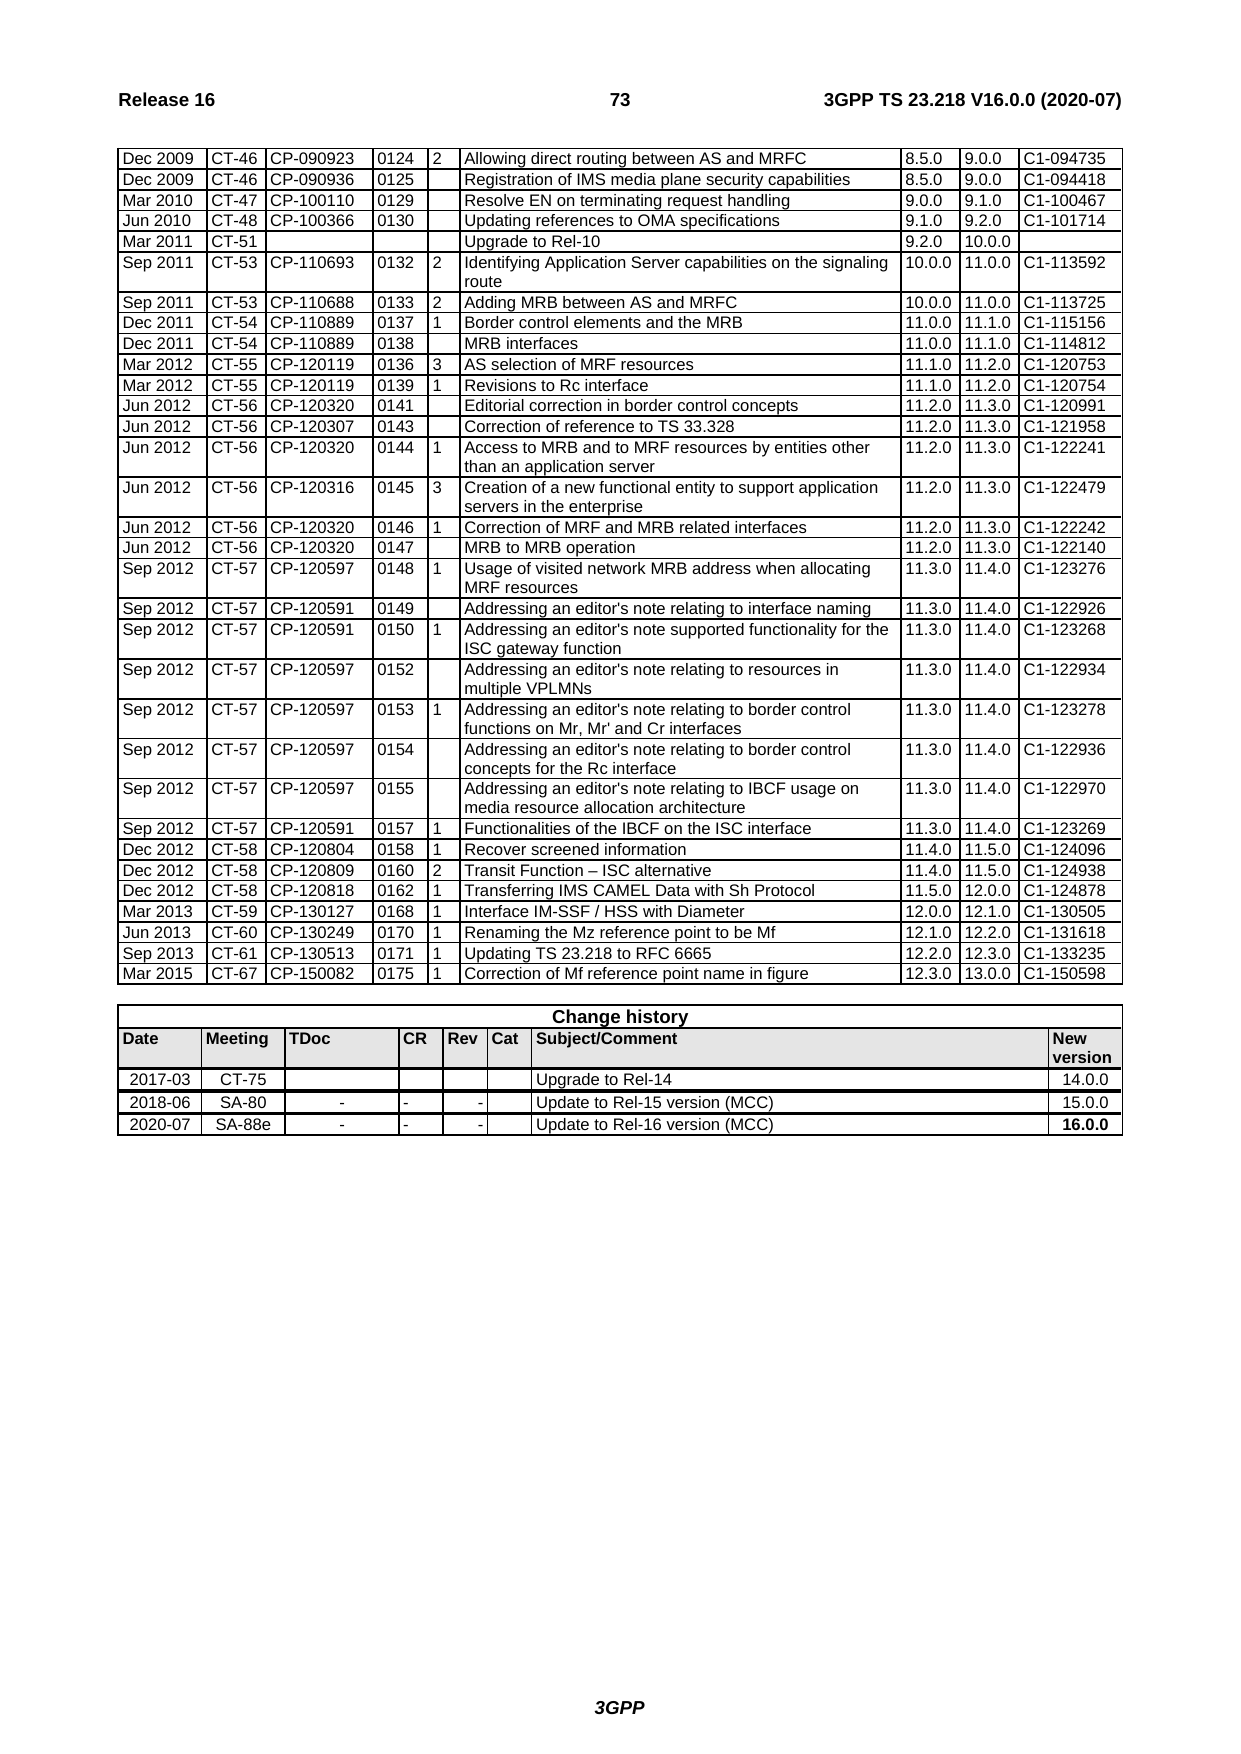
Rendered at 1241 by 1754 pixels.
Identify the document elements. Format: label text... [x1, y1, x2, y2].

table_cell CP-120597 [267, 660, 372, 698]
table_cell CP-120591 [267, 819, 372, 838]
table_cell C1-122936 [1020, 738, 1122, 778]
table_cell CP-120307 [267, 417, 372, 436]
table_cell CT-54 [208, 313, 265, 332]
table_cell CT-51 [208, 232, 265, 251]
table_cell Jun 2012 [119, 538, 206, 557]
table_cell [429, 660, 459, 698]
table_cell Sep 2012 [119, 779, 206, 817]
table_cell 2018-06 [119, 1093, 201, 1112]
table_cell Mar 2010 [119, 191, 206, 210]
table_cell CT-54 [208, 334, 265, 353]
table_cell Updating TS 23.218 to RFC 6665 [461, 943, 900, 963]
table_cell Rev [444, 1029, 487, 1067]
table_cell 11.0.0 [961, 293, 1018, 312]
table_cell Correction of Mf reference point name in figure [461, 964, 900, 983]
table_cell C1-100467 [1020, 189, 1122, 210]
table_cell 9.1.0 [961, 191, 1018, 210]
table_cell CT-58 [208, 861, 265, 880]
table_cell 0175 [374, 964, 427, 983]
table_cell TDoc [286, 1029, 398, 1067]
table_cell 11.2.0 [902, 417, 959, 436]
table_cell 11.3.0 [961, 538, 1018, 557]
table_cell Revisions to Rc interface [461, 376, 900, 395]
table_cell 0158 [374, 840, 427, 859]
table_cell Recover screened information [461, 840, 900, 859]
table_cell 0147 [374, 538, 427, 557]
table_cell 0124 [374, 149, 427, 168]
table_cell [488, 1115, 531, 1134]
table_cell 11.3.0 [902, 599, 959, 618]
table_cell CT-56 [208, 438, 265, 476]
table_cell Addressing an editor's note relating to resources in multiple VPLMNs [461, 660, 900, 698]
table_cell Upgrade to Rel-14 [532, 1070, 1048, 1089]
table_cell C1-123268 [1020, 618, 1122, 658]
table_cell Mar 2015 [119, 964, 206, 983]
table_cell [429, 232, 459, 251]
table_cell 0170 [374, 923, 427, 942]
table_cell Upgrade to Rel-10 [461, 232, 900, 251]
table_cell 11.5.0 [961, 840, 1018, 859]
table_cell [374, 232, 427, 251]
table_cell 12.3.0 [902, 964, 959, 983]
table_cell C1-123278 [1020, 698, 1122, 738]
table_cell CT-61 [208, 943, 265, 963]
table_cell Interface IM-SSF / HSS with Diameter [461, 902, 900, 921]
table_cell Functionalities of the IBCF on the ISC interface [461, 819, 900, 838]
table_cell Jun 2012 [119, 518, 206, 537]
table_cell 11.2.0 [902, 438, 959, 476]
table_cell 11.2.0 [961, 376, 1018, 395]
table_cell CP-120320 [267, 396, 372, 415]
table_cell [429, 191, 459, 210]
table_cell 0155 [374, 779, 427, 817]
table_cell 1 [429, 964, 459, 983]
table_cell Mar 2012 [119, 376, 206, 395]
table_cell C1-122242 [1020, 516, 1122, 537]
table_cell 10.0.0 [902, 293, 959, 312]
table_cell CP-120320 [267, 438, 372, 476]
table_cell CP-090936 [267, 170, 372, 189]
table_cell 0146 [374, 518, 427, 537]
table_cell 12.1.0 [902, 923, 959, 942]
table_cell CP-110688 [267, 293, 372, 312]
table_cell Sep 2012 [119, 599, 206, 618]
table_cell 0133 [374, 293, 427, 312]
table_cell 2020-07 [119, 1115, 201, 1134]
table_cell 1 [429, 819, 459, 838]
table_cell Jun 2012 [119, 396, 206, 415]
table_cell 11.3.0 [902, 739, 959, 778]
table_cell CT-56 [208, 518, 265, 537]
table_cell 12.0.0 [902, 902, 959, 921]
table_cell CT-57 [208, 599, 265, 618]
table_cell 2 [429, 293, 459, 312]
table_cell Dec 2012 [119, 881, 206, 900]
table_cell CP-120119 [267, 355, 372, 374]
table_cell C1-123269 [1020, 818, 1122, 838]
table_cell 1 [429, 620, 459, 658]
table_cell - [400, 1115, 442, 1134]
table_cell 11.1.0 [902, 376, 959, 395]
table_cell 11.4.0 [902, 861, 959, 880]
table_cell 1 [429, 700, 459, 738]
table_cell C1-130505 [1020, 900, 1122, 921]
table_cell C1-122934 [1020, 658, 1122, 698]
table_cell Jun 2012 [119, 478, 206, 516]
table_cell 11.4.0 [961, 819, 1018, 838]
table_cell CP-120804 [267, 840, 372, 859]
table_cell C1-124878 [1020, 880, 1122, 900]
table_cell 11.3.0 [902, 660, 959, 698]
table_cell 2 [429, 149, 459, 168]
table_cell CT-46 [208, 149, 265, 168]
table_cell 1 [429, 881, 459, 900]
table_cell CP-090923 [267, 149, 372, 168]
table_cell 0132 [374, 253, 427, 291]
table_cell 11.0.0 [902, 334, 959, 353]
table_cell 3 [429, 355, 459, 374]
table_cell CP-120320 [267, 518, 372, 537]
table_cell CT-57 [208, 819, 265, 838]
table_cell CT-57 [208, 700, 265, 738]
table_cell CP-130249 [267, 923, 372, 942]
table_cell CT-59 [208, 902, 265, 921]
table_cell [429, 599, 459, 618]
table_cell 11.2.0 [902, 396, 959, 415]
table_cell 11.1.0 [961, 334, 1018, 353]
table_cell 0143 [374, 417, 427, 436]
table_cell 12.3.0 [961, 943, 1018, 963]
table_cell 11.5.0 [902, 881, 959, 900]
table_cell Addressing an editor's note relating to border control concepts for the Rc interface [461, 739, 900, 778]
table_cell 0145 [374, 478, 427, 516]
table_cell 1 [429, 559, 459, 597]
table_cell CT-55 [208, 376, 265, 395]
table_cell [429, 170, 459, 189]
table_cell 11.4.0 [902, 840, 959, 859]
table_cell 0160 [374, 861, 427, 880]
table_cell C1-122479 [1020, 476, 1122, 516]
table_cell CP-120597 [267, 700, 372, 738]
table_cell - [286, 1093, 398, 1112]
table_cell Adding MRB between AS and MRFC [461, 293, 900, 312]
table_cell 0149 [374, 599, 427, 618]
table_cell 11.4.0 [961, 779, 1018, 817]
table_cell AS selection of MRF resources [461, 355, 900, 374]
table_cell MRB to MRB operation [461, 538, 900, 557]
table_cell CR [400, 1029, 442, 1067]
table_cell [400, 1070, 442, 1089]
table_cell Addressing an editor's note relating to interface naming [461, 599, 900, 618]
table_cell 0130 [374, 211, 427, 230]
table_cell [444, 1070, 487, 1089]
table_cell Editorial correction in border control concepts [461, 396, 900, 415]
table_cell C1-115156 [1020, 312, 1122, 332]
table_cell 9.2.0 [961, 211, 1018, 230]
table_cell Sep 2012 [119, 559, 206, 597]
table_cell Jun 2012 [119, 438, 206, 476]
table_cell 9.1.0 [902, 211, 959, 230]
table_cell 9.2.0 [902, 232, 959, 251]
table_cell Creation of a new functional entity to support application servers in the enterprise [461, 478, 900, 516]
table_cell Transferring IMS CAMEL Data with Sh Protocol [461, 881, 900, 900]
table_cell 9.0.0 [961, 170, 1018, 189]
table_cell 11.3.0 [961, 518, 1018, 537]
table_cell 1 [429, 518, 459, 537]
table_cell SA-80 [202, 1093, 284, 1112]
table_cell Addressing an editor's note relating to border control functions on Mr, Mr' and Cr interfaces [461, 700, 900, 738]
table_cell [488, 1093, 531, 1112]
table_cell [429, 211, 459, 230]
table_cell C1-122140 [1020, 537, 1122, 557]
table_cell Dec 2012 [119, 861, 206, 880]
table_cell CT-46 [208, 170, 265, 189]
table_cell CT-60 [208, 923, 265, 942]
table_cell 1 [429, 376, 459, 395]
table_cell 0150 [374, 620, 427, 658]
table_cell Sep 2012 [119, 620, 206, 658]
table_cell CT-57 [208, 559, 265, 597]
table_cell 14.0.0 [1049, 1067, 1122, 1089]
table_cell CP-110889 [267, 334, 372, 353]
table_cell Mar 2011 [119, 232, 206, 251]
table_cell C1-121958 [1020, 415, 1122, 436]
table_cell 10.0.0 [961, 232, 1018, 251]
table_cell Mar 2012 [119, 355, 206, 374]
table_cell CT-53 [208, 253, 265, 291]
table_cell 11.4.0 [961, 660, 1018, 698]
table_cell CT-56 [208, 478, 265, 516]
table_cell CT-55 [208, 355, 265, 374]
table_cell 11.0.0 [961, 253, 1018, 291]
table_cell CP-120597 [267, 779, 372, 817]
table_cell - [444, 1093, 487, 1112]
table_cell 11.2.0 [902, 478, 959, 516]
table_cell CP-120597 [267, 559, 372, 597]
table_cell C1-122241 [1020, 436, 1122, 476]
table_cell CP-120809 [267, 861, 372, 880]
table_cell 11.3.0 [902, 700, 959, 738]
table_cell 0141 [374, 396, 427, 415]
table_cell 11.2.0 [961, 355, 1018, 374]
table_cell C1-131618 [1020, 921, 1122, 942]
table_cell CT-58 [208, 840, 265, 859]
table_cell Sep 2012 [119, 819, 206, 838]
table_cell Allowing direct routing between AS and MRFC [461, 149, 900, 168]
table_cell Usage of visited network MRB address when allocating MRF resources [461, 559, 900, 597]
table_cell CP-120316 [267, 478, 372, 516]
table_cell 0152 [374, 660, 427, 698]
table_cell Jun 2010 [119, 211, 206, 230]
table_cell 11.1.0 [902, 355, 959, 374]
table_cell CT-75 [202, 1070, 284, 1089]
table_cell 11.3.0 [902, 620, 959, 658]
table_cell 1 [429, 923, 459, 942]
table_cell 0129 [374, 191, 427, 210]
table_cell - [400, 1093, 442, 1112]
table_cell SA-88e [202, 1115, 284, 1134]
table_cell 0148 [374, 559, 427, 597]
table_cell 12.2.0 [961, 923, 1018, 942]
table_cell CP-110693 [267, 253, 372, 291]
table_cell 11.0.0 [902, 313, 959, 332]
table_cell Renaming the Mz reference point to be Mf [461, 923, 900, 942]
table_cell CT-56 [208, 396, 265, 415]
table_cell Addressing an editor's note supported functionality for the ISC gateway function [461, 620, 900, 658]
table_cell 0171 [374, 943, 427, 963]
table_cell 12.1.0 [961, 902, 1018, 921]
table_cell Updating references to OMA specifications [461, 211, 900, 230]
table_cell CT-57 [208, 620, 265, 658]
table_cell Jun 2012 [119, 417, 206, 436]
table_cell CP-130127 [267, 902, 372, 921]
table_cell C1-133235 [1020, 942, 1122, 963]
table_cell 0153 [374, 700, 427, 738]
table_cell [429, 417, 459, 436]
table_cell 12.0.0 [961, 881, 1018, 900]
table_cell Sep 2013 [119, 943, 206, 963]
table_cell 0154 [374, 739, 427, 778]
table_cell 1 [429, 902, 459, 921]
table_cell Identifying Application Server capabilities on the signaling route [461, 253, 900, 291]
table_header Change history [119, 1006, 1122, 1027]
table_cell 0138 [374, 334, 427, 353]
table_cell 11.4.0 [961, 599, 1018, 618]
table_cell 11.3.0 [961, 396, 1018, 415]
table_cell 8.5.0 [902, 149, 959, 168]
table_cell CP-130513 [267, 943, 372, 963]
table_cell 15.0.0 [1049, 1089, 1122, 1112]
table_cell 1 [429, 840, 459, 859]
table_cell 2017-03 [119, 1070, 201, 1089]
table_cell [488, 1070, 531, 1089]
table_cell - [286, 1115, 398, 1134]
table_cell Date [119, 1029, 201, 1067]
table_cell Correction of reference to TS 33.328 [461, 417, 900, 436]
table_cell Dec 2011 [119, 313, 206, 332]
table_cell 11.3.0 [961, 417, 1018, 436]
table_cell 1 [429, 313, 459, 332]
table_cell [429, 396, 459, 415]
table_cell 0136 [374, 355, 427, 374]
table_cell Cat [488, 1029, 531, 1067]
table_cell 0157 [374, 819, 427, 838]
table_cell Sep 2011 [119, 293, 206, 312]
table_cell 11.5.0 [961, 861, 1018, 880]
table_cell CT-67 [208, 964, 265, 983]
table_cell Registration of IMS media plane security capabilities [461, 170, 900, 189]
table_cell 16.0.0 [1049, 1112, 1122, 1134]
table_cell Meeting [202, 1029, 284, 1067]
table_cell C1-120754 [1020, 374, 1122, 395]
table_cell C1-113725 [1020, 291, 1122, 312]
table_cell C1-122926 [1020, 597, 1122, 618]
table_cell Dec 2011 [119, 334, 206, 353]
table_cell 1 [429, 943, 459, 963]
table_cell [267, 232, 372, 251]
table_cell CP-120597 [267, 739, 372, 778]
table_cell Update to Rel-15 version (MCC) [532, 1093, 1048, 1112]
table_cell 2 [429, 253, 459, 291]
table_cell 0162 [374, 881, 427, 900]
table_cell CT-53 [208, 293, 265, 312]
table_cell [429, 538, 459, 557]
table_cell 11.2.0 [902, 538, 959, 557]
table_cell Sep 2012 [119, 660, 206, 698]
table_cell CT-57 [208, 779, 265, 817]
table_cell 11.3.0 [902, 779, 959, 817]
table_cell Sep 2012 [119, 700, 206, 738]
table_cell 11.3.0 [961, 478, 1018, 516]
table_cell Jun 2013 [119, 923, 206, 942]
table_cell [429, 334, 459, 353]
table_cell Update to Rel-16 version (MCC) [532, 1115, 1048, 1134]
table_cell C1-094418 [1020, 168, 1122, 189]
table_cell CP-100366 [267, 211, 372, 230]
table_cell CP-100110 [267, 191, 372, 210]
table_cell CP-150082 [267, 964, 372, 983]
table_cell 11.3.0 [902, 819, 959, 838]
table_cell 11.3.0 [902, 559, 959, 597]
table_cell 0137 [374, 313, 427, 332]
table_cell CP-120818 [267, 881, 372, 900]
table_cell [1020, 230, 1122, 251]
table_cell 11.2.0 [902, 518, 959, 537]
table_cell CP-120591 [267, 620, 372, 658]
table_cell 10.0.0 [902, 253, 959, 291]
table_cell C1-094735 [1020, 149, 1122, 168]
table_cell Mar 2013 [119, 902, 206, 921]
table_cell C1-113592 [1020, 251, 1122, 291]
table_cell 9.0.0 [902, 191, 959, 210]
table_cell Addressing an editor's note relating to IBCF usage on media resource allocation architecture [461, 779, 900, 817]
table_cell Access to MRB and to MRF resources by entities other than an application server [461, 438, 900, 476]
table_cell MRB interfaces [461, 334, 900, 353]
table_cell 11.4.0 [961, 559, 1018, 597]
table_cell [429, 779, 459, 817]
table_cell C1-114812 [1020, 333, 1122, 353]
table_cell Dec 2009 [119, 149, 206, 168]
table_cell CP-120591 [267, 599, 372, 618]
table_cell Sep 2012 [119, 739, 206, 778]
table_cell [286, 1070, 398, 1089]
table_cell 11.3.0 [961, 438, 1018, 476]
table_cell 11.1.0 [961, 313, 1018, 332]
table_cell C1-123276 [1020, 558, 1122, 597]
table_cell C1-124096 [1020, 838, 1122, 859]
table_cell CT-56 [208, 417, 265, 436]
table_cell CT-57 [208, 739, 265, 778]
table_cell Correction of MRF and MRB related interfaces [461, 518, 900, 537]
table_cell Resolve EN on terminating request handling [461, 191, 900, 210]
table_cell CT-57 [208, 660, 265, 698]
table_cell CP-110889 [267, 313, 372, 332]
table_cell C1-101714 [1020, 210, 1122, 230]
table_cell 2 [429, 861, 459, 880]
table_cell Subject/Comment [532, 1029, 1048, 1067]
table_cell C1-120753 [1020, 353, 1122, 374]
table_cell C1-150598 [1020, 963, 1122, 983]
table_cell C1-120991 [1020, 395, 1122, 415]
table_cell New version [1049, 1027, 1122, 1067]
table_cell CT-47 [208, 191, 265, 210]
table_cell - [444, 1115, 487, 1134]
table_cell 11.4.0 [961, 739, 1018, 778]
table_cell 0125 [374, 170, 427, 189]
table_cell Dec 2012 [119, 840, 206, 859]
table_cell C1-124938 [1020, 859, 1122, 880]
table_cell CT-48 [208, 211, 265, 230]
table_cell 3 [429, 478, 459, 516]
table_cell Border control elements and the MRB [461, 313, 900, 332]
table_cell 8.5.0 [902, 170, 959, 189]
table_cell 12.2.0 [902, 943, 959, 963]
table_cell 9.0.0 [961, 149, 1018, 168]
table_cell 0139 [374, 376, 427, 395]
table_cell CP-120320 [267, 538, 372, 557]
table_cell Transit Function – ISC alternative [461, 861, 900, 880]
table_cell 11.4.0 [961, 620, 1018, 658]
table_cell [429, 739, 459, 778]
table_cell C1-122970 [1020, 778, 1122, 817]
table_cell 11.4.0 [961, 700, 1018, 738]
table_cell 13.0.0 [961, 964, 1018, 983]
table_cell 0144 [374, 438, 427, 476]
table_cell 1 [429, 438, 459, 476]
table_cell CT-56 [208, 538, 265, 557]
table_cell CT-58 [208, 881, 265, 900]
table_cell 0168 [374, 902, 427, 921]
table_cell Sep 2011 [119, 253, 206, 291]
table_cell CP-120119 [267, 376, 372, 395]
table_cell Dec 2009 [119, 170, 206, 189]
